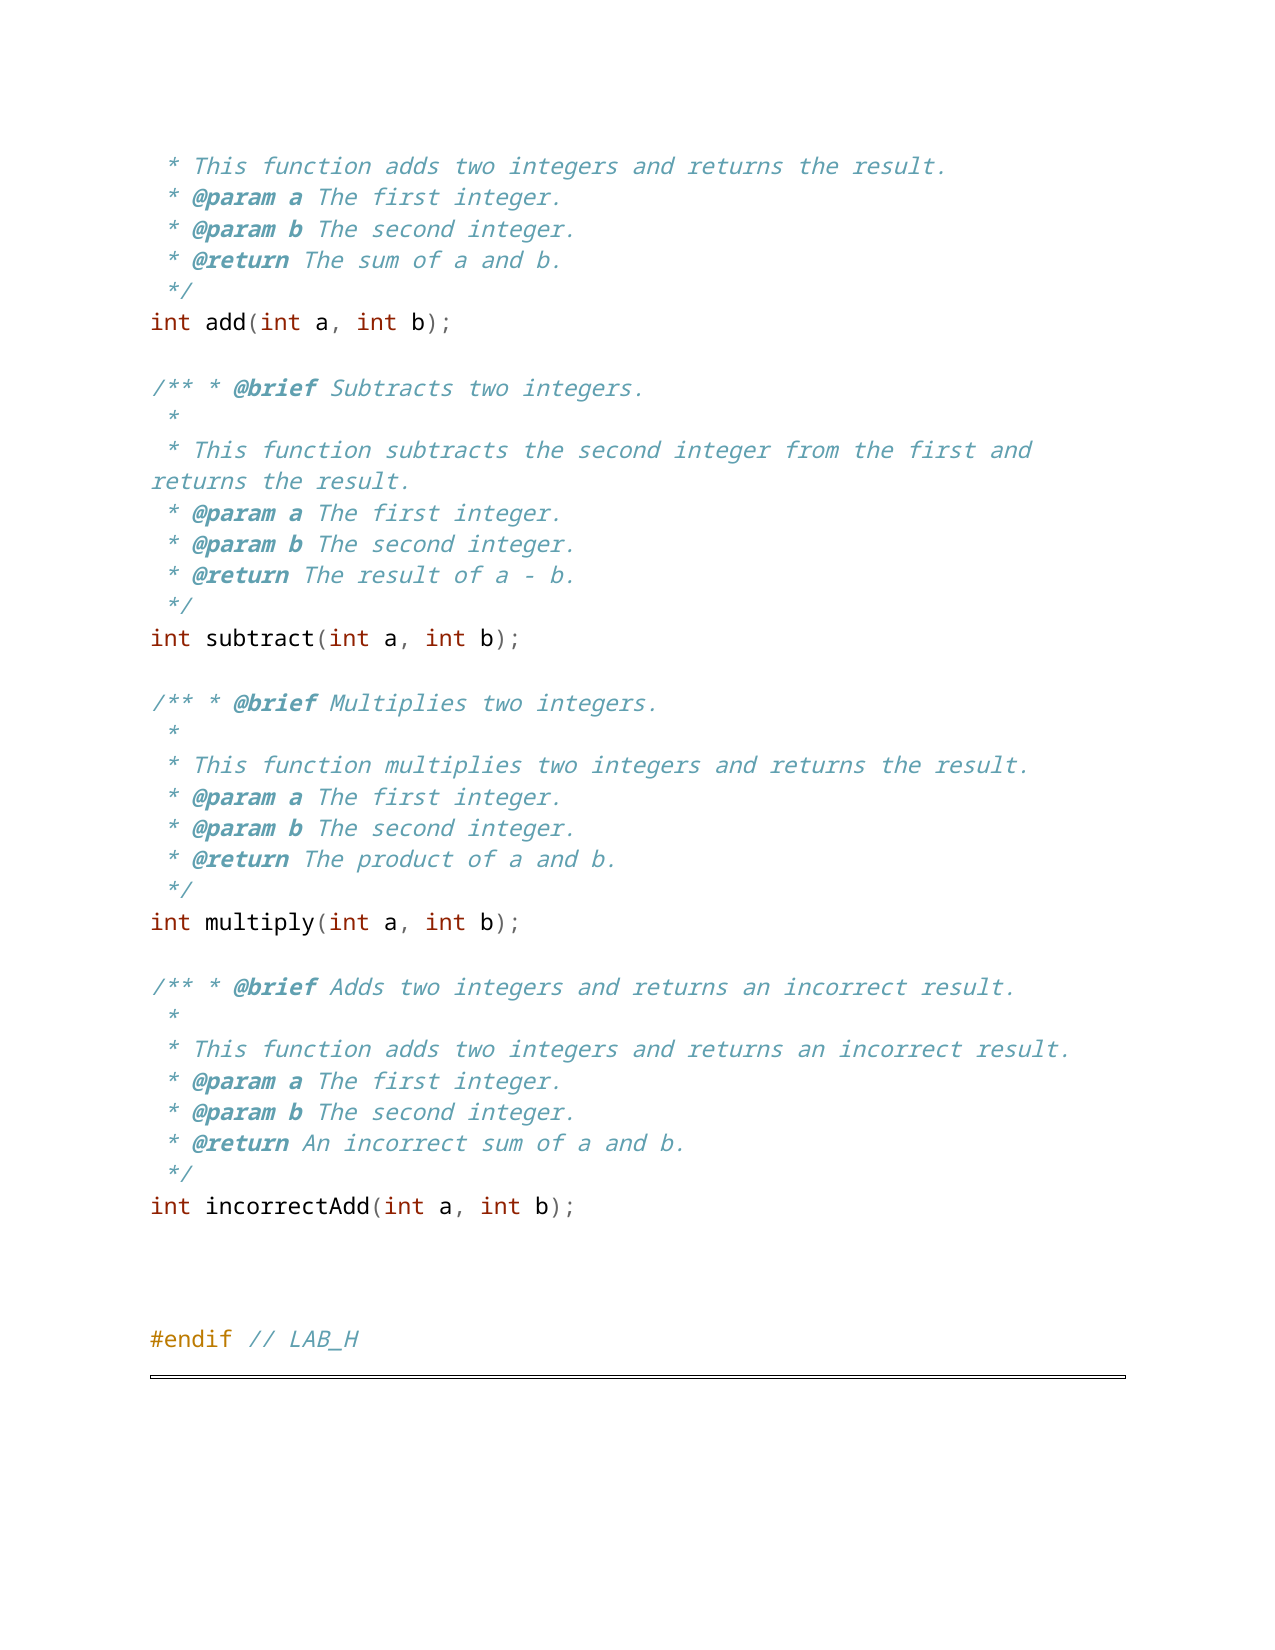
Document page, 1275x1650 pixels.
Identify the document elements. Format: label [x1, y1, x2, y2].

text [150, 150, 1125, 1354]
